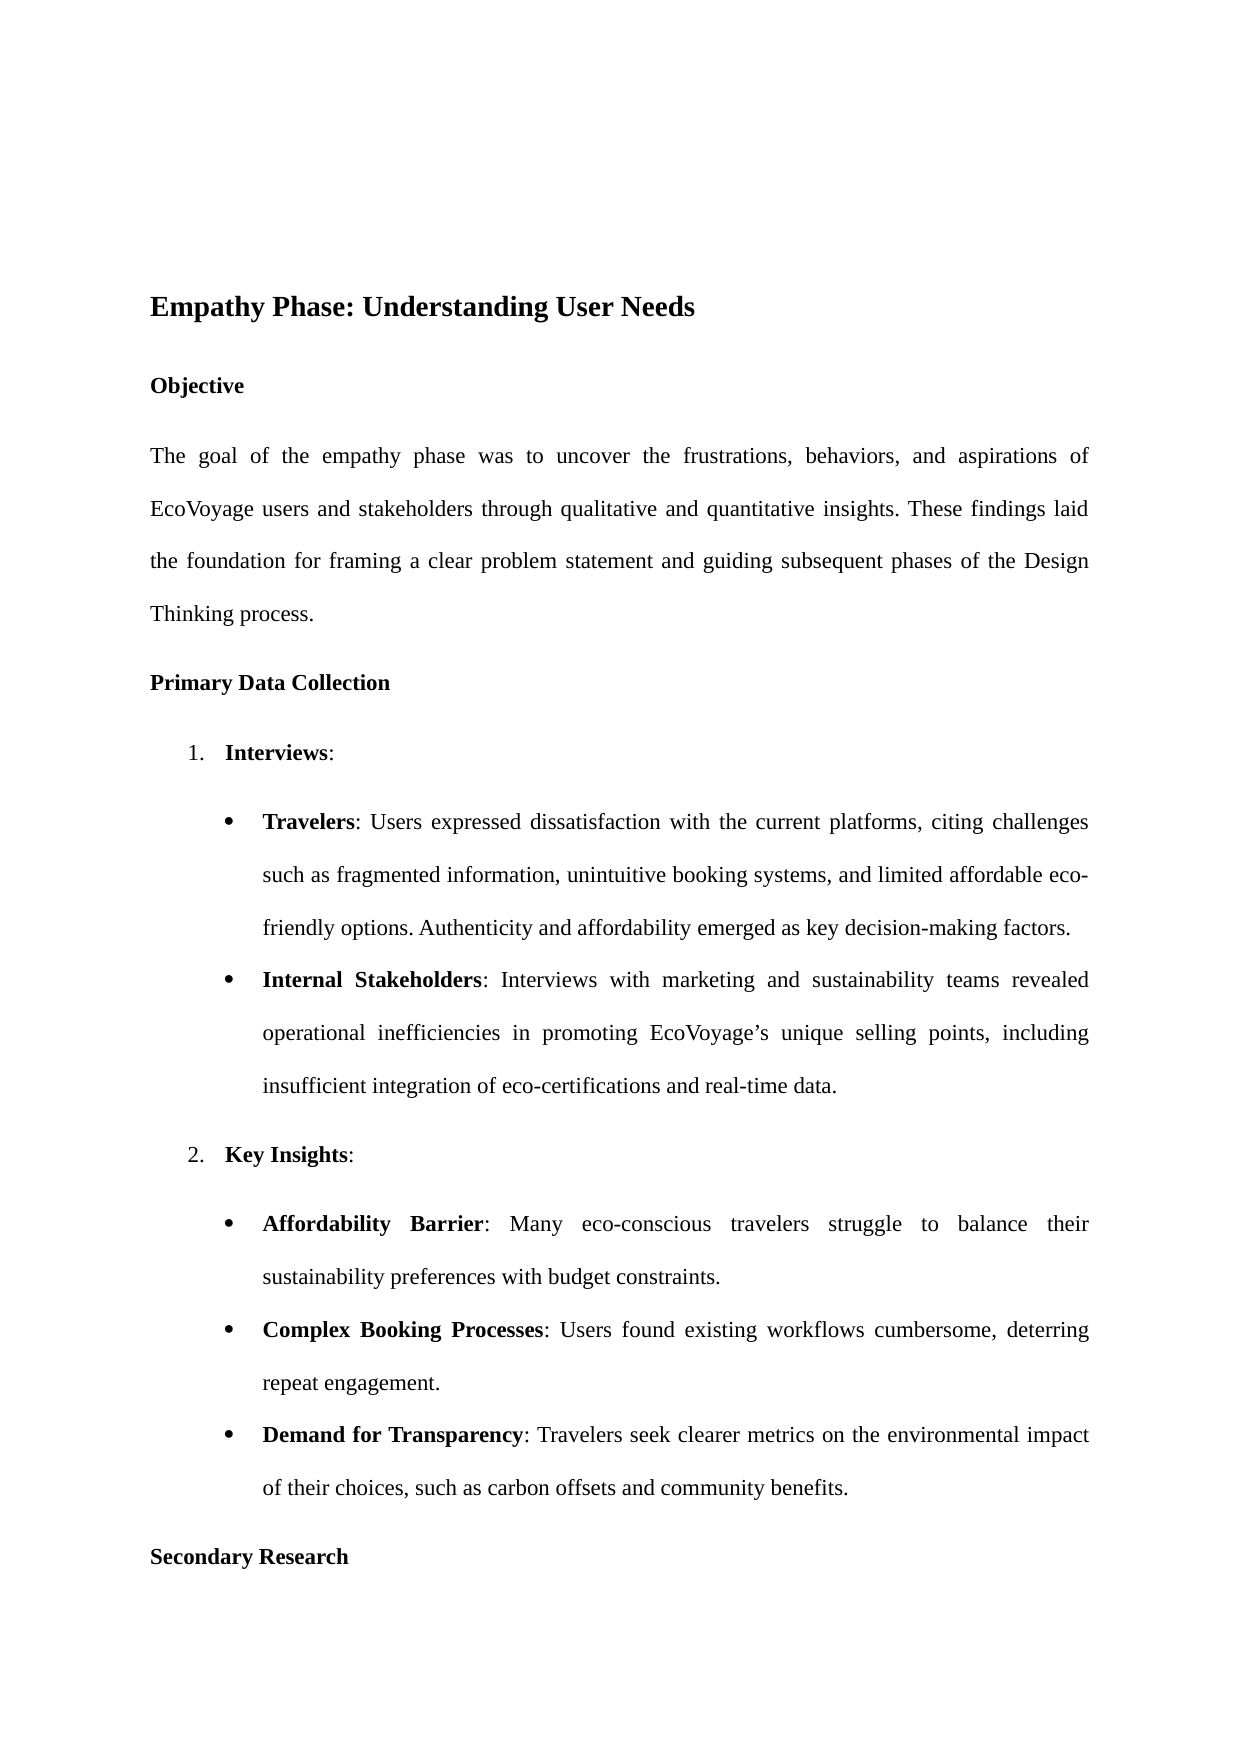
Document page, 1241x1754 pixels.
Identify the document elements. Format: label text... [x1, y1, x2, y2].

list Demand for Transparency: Travelers seek clearer metrics on the environmental impact of their choices, such as carbon offsets and community benefits. [225, 1421, 1090, 1500]
text Objective [150, 372, 1090, 399]
list Interviews: [187, 739, 1090, 765]
list Internal Stakeholders: Interviews with marketing and sustainability teams revealed operational inefficiencies in promoting EcoVoyage’s unique selling points, including insufficient integration of eco-certifications and real-time data. [225, 966, 1090, 1098]
text Empathy Phase: Understanding User Needs [150, 289, 1090, 322]
list Travelers: Users expressed dissatisfaction with the current platforms, citing challenges such as fragmented information, unintuitive booking systems, and limited affordable eco-friendly options. Authenticity and affordability emerged as key decision-making factors. [225, 808, 1090, 940]
text Secondary Research [150, 1543, 1090, 1570]
text The goal of the empathy phase was to uncover the frustrations, behaviors, and aspirations of EcoVoyage users and stakeholders through qualitative and quantitative insights. These findings laid the foundation for framing a clear problem statement and guiding subsequent phases of the Design Thinking process. [150, 442, 1090, 626]
list Complex Booking Processes: Users found existing workflows cumbersome, deterring repeat engagement. [225, 1316, 1090, 1395]
list Affordability Barrier: Many eco-conscious travelers struggle to balance their sustainability preferences with budget constraints. [225, 1210, 1090, 1289]
text Primary Data Collection [150, 669, 1090, 696]
list Key Insights: [187, 1141, 1090, 1167]
